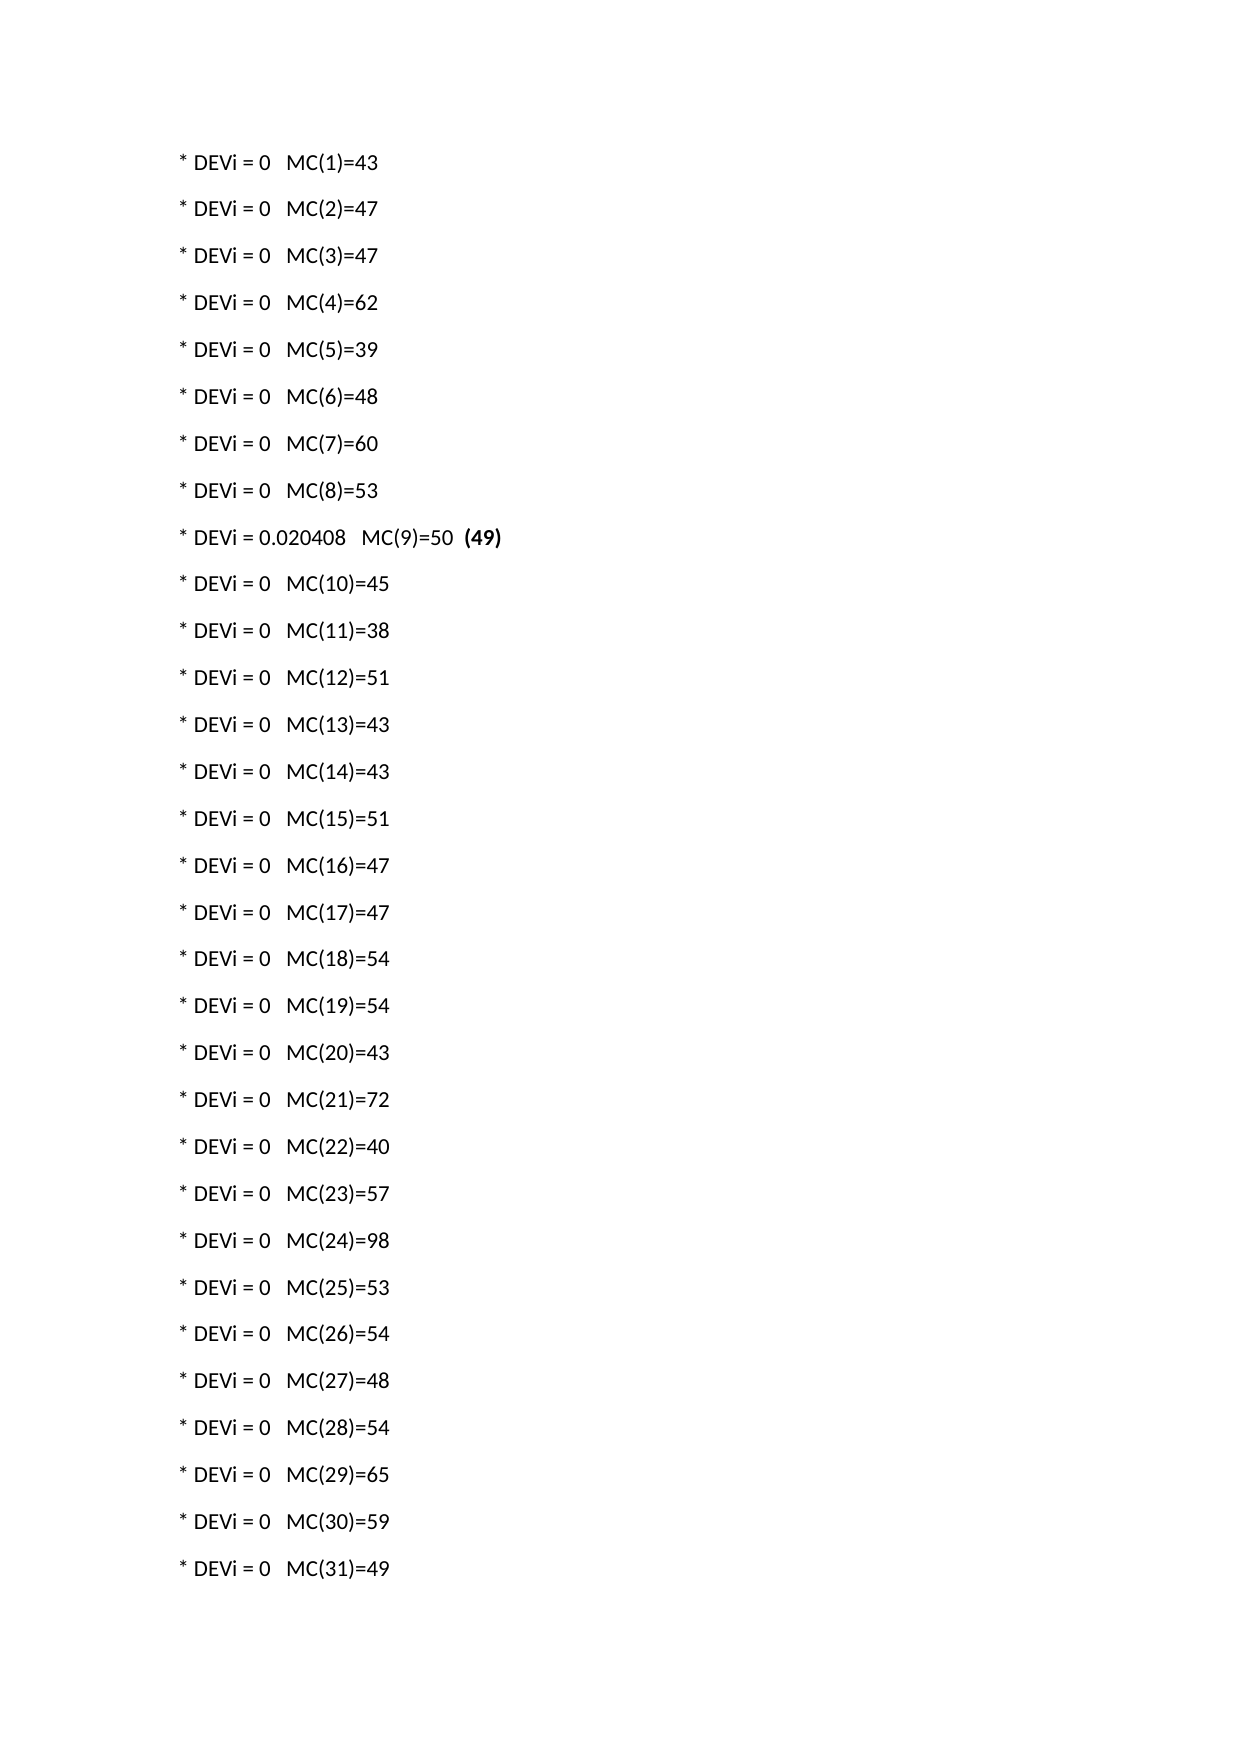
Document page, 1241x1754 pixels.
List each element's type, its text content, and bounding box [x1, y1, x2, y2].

text * DEVi = 0 MC(7)=60 [177, 429, 1063, 457]
text * DEVi = 0 MC(29)=65 [177, 1460, 1063, 1488]
text * DEVi = 0 MC(26)=54 [177, 1319, 1063, 1347]
text * DEVi = 0 MC(23)=57 [177, 1179, 1063, 1207]
text * DEVi = 0 MC(12)=51 [177, 663, 1063, 691]
text * DEVi = 0 MC(31)=49 [177, 1554, 1063, 1582]
text * DEVi = 0 MC(21)=72 [177, 1085, 1063, 1113]
text * DEVi = 0.020408 MC(9)=50 (49) [177, 523, 1063, 551]
text * DEVi = 0 MC(1)=43 [177, 148, 1063, 176]
text * DEVi = 0 MC(15)=51 [177, 804, 1063, 832]
text * DEVi = 0 MC(17)=47 [177, 898, 1063, 926]
text * DEVi = 0 MC(2)=47 [177, 194, 1063, 222]
text * DEVi = 0 MC(27)=48 [177, 1366, 1063, 1394]
text * DEVi = 0 MC(20)=43 [177, 1038, 1063, 1066]
text * DEVi = 0 MC(11)=38 [177, 616, 1063, 644]
text * DEVi = 0 MC(3)=47 [177, 241, 1063, 269]
text * DEVi = 0 MC(4)=62 [177, 288, 1063, 316]
text * DEVi = 0 MC(18)=54 [177, 944, 1063, 972]
text * DEVi = 0 MC(13)=43 [177, 710, 1063, 738]
text * DEVi = 0 MC(28)=54 [177, 1413, 1063, 1441]
text * DEVi = 0 MC(10)=45 [177, 569, 1063, 597]
text * DEVi = 0 MC(22)=40 [177, 1132, 1063, 1160]
text * DEVi = 0 MC(5)=39 [177, 335, 1063, 363]
text * DEVi = 0 MC(16)=47 [177, 851, 1063, 879]
text * DEVi = 0 MC(25)=53 [177, 1273, 1063, 1301]
text * DEVi = 0 MC(24)=98 [177, 1226, 1063, 1254]
text * DEVi = 0 MC(30)=59 [177, 1507, 1063, 1535]
text * DEVi = 0 MC(6)=48 [177, 382, 1063, 410]
text * DEVi = 0 MC(14)=43 [177, 757, 1063, 785]
text * DEVi = 0 MC(19)=54 [177, 991, 1063, 1019]
text * DEVi = 0 MC(8)=53 [177, 476, 1063, 504]
